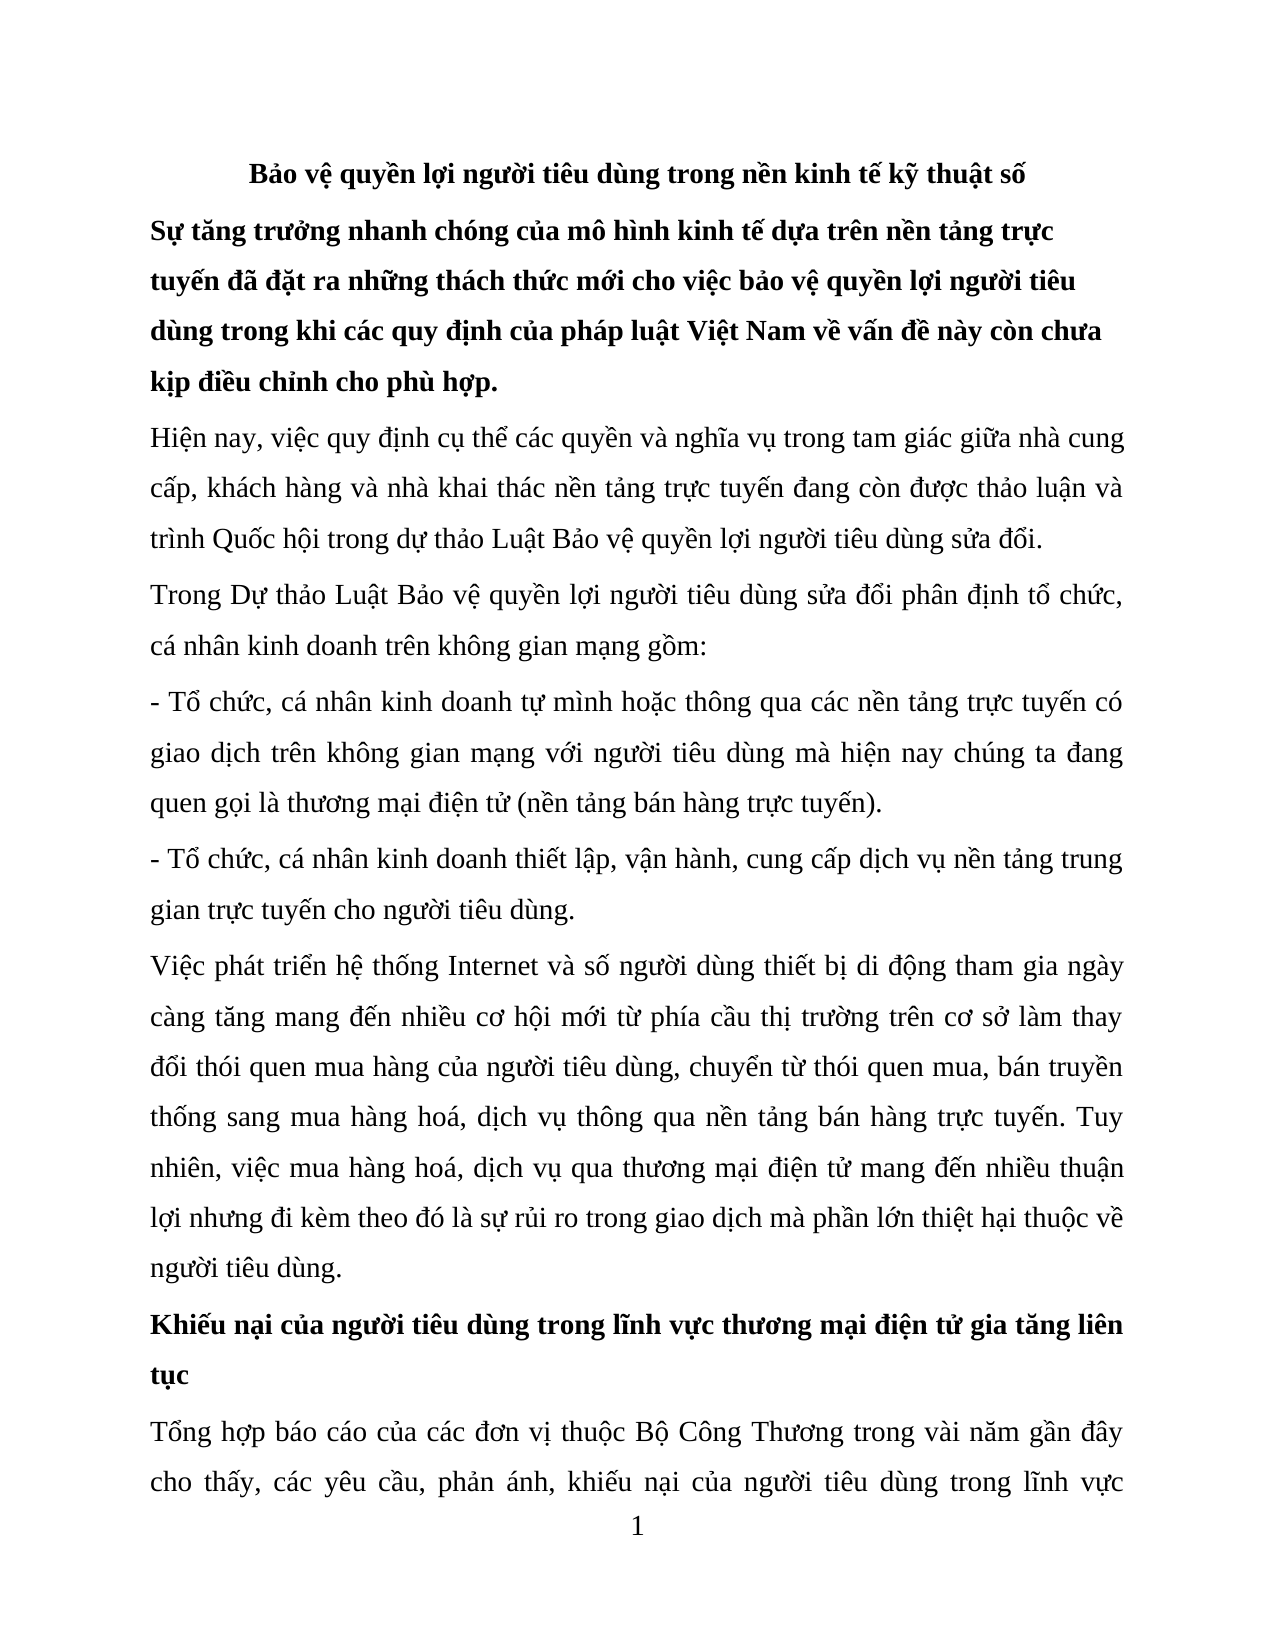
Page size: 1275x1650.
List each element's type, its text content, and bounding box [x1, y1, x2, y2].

text Hiện nay, việc quy định cụ thể các quyền và nghĩa vụ trong tam giác giữa nhà cung cấp, khách hàng và nhà khai thác nền tảng trực tuyến đang còn được thảo luận và trình Quốc hội trong dự thảo Luật Bảo vệ quyền lợi người tiêu dùng sửa đổi. [150, 420, 1125, 554]
text Khiếu nại của người tiêu dùng trong lĩnh vực thương mại điện tử gia tăng liên tục [150, 1307, 1125, 1391]
text Trong Dự thảo Luật Bảo vệ quyền lợi người tiêu dùng sửa đổi phân định tổ chức, cá nhân kinh doanh trên không gian mạng gồm: [150, 577, 1125, 661]
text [150, 1414, 1125, 1498]
text Việc phát triển hệ thống Internet và số người dùng thiết bị di động tham gia ngày càng tăng mang đến nhiều cơ hội mới từ phía cầu thị trường trên cơ sở làm thay đổi thói quen mua hàng của người tiêu dùng, chuyển từ thói quen mua, bán truyền thống sang mua hàng hoá, dịch vụ thông qua nền tảng bán hàng trực tuyến. Tuy nhiên, việc mua hàng hoá, dịch vụ qua thương mại điện tử mang đến nhiều thuận lợi nhưng đi kèm theo đó là sự rủi ro trong giao dịch mà phần lớn thiệt hại thuộc về người tiêu dùng. [150, 948, 1125, 1284]
text - Tổ chức, cá nhân kinh doanh thiết lập, vận hành, cung cấp dịch vụ nền tảng trung gian trực tuyến cho người tiêu dùng. [150, 842, 1125, 925]
text Bảo vệ quyền lợi người tiêu dùng trong nền kinh tế kỹ thuật số [150, 156, 1125, 190]
text - Tổ chức, cá nhân kinh doanh tự mình hoặc thông qua các nền tảng trực tuyến có giao dịch trên không gian mạng với người tiêu dùng mà hiện nay chúng ta đang quen gọi là thương mại điện tử (nền tảng bán hàng trực tuyến). [150, 684, 1125, 818]
text Sự tăng trưởng nhanh chóng của mô hình kinh tế dựa trên nền tảng trực tuyến đã đặt ra những thách thức mới cho việc bảo vệ quyền lợi người tiêu dùng trong khi các quy định của pháp luật Việt Nam về vấn đề này còn chưa kịp điều chỉnh cho phù hợp. [150, 213, 1125, 397]
